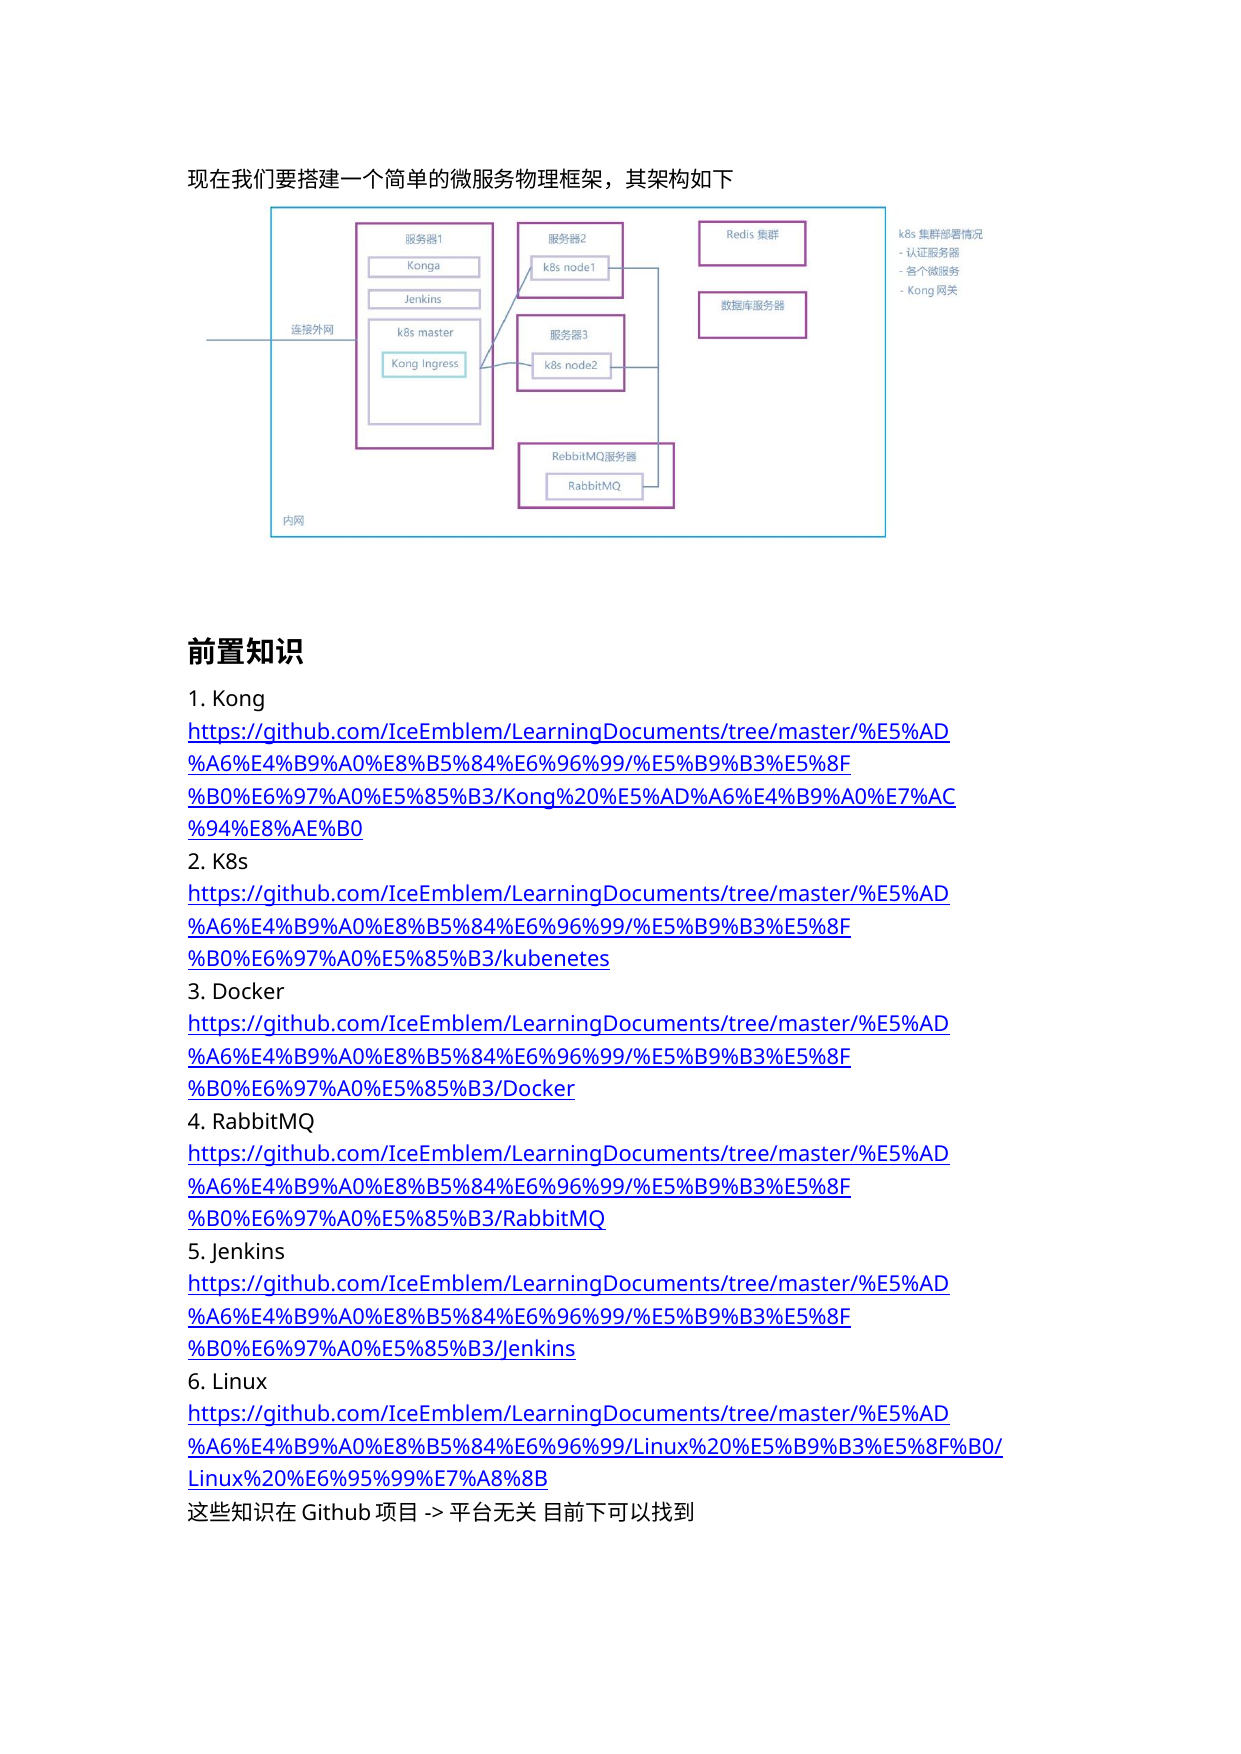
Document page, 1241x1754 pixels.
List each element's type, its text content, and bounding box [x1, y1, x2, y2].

text 前置知识 [187, 617, 1053, 682]
list https://github.com/IceEmblem/LearningDocuments/tree/master/%E5%AD%A6%E4%B9%A0%E8%B5%84%E6%96%99/%E5%B9%B3%E5%8F%B0%E6%97%A0%E5%85%B3/Kong%20%E5%AD%A6%E4%B9%A0%E7%AC%94%E8%AE%B0 [187, 714, 1053, 844]
list Docker [187, 974, 1053, 1007]
list Jenkins [187, 1234, 1053, 1267]
picture [187, 194, 1051, 563]
list 这些知识在Github项目 -> 平台无关 目前下可以找到 [187, 1494, 1053, 1527]
list https://github.com/IceEmblem/LearningDocuments/tree/master/%E5%AD%A6%E4%B9%A0%E8%B5%84%E6%96%99/%E5%B9%B3%E5%8F%B0%E6%97%A0%E5%85%B3/RabbitMQ [187, 1137, 1053, 1234]
list Linux [187, 1364, 1053, 1397]
list RabbitMQ [187, 1104, 1053, 1137]
text 现在我们要搭建一个简单的微服务物理框架，其架构如下 [187, 162, 1053, 194]
list https://github.com/IceEmblem/LearningDocuments/tree/master/%E5%AD%A6%E4%B9%A0%E8%B5%84%E6%96%99/%E5%B9%B3%E5%8F%B0%E6%97%A0%E5%85%B3/kubenetes [187, 877, 1053, 974]
list https://github.com/IceEmblem/LearningDocuments/tree/master/%E5%AD%A6%E4%B9%A0%E8%B5%84%E6%96%99/%E5%B9%B3%E5%8F%B0%E6%97%A0%E5%85%B3/Jenkins [187, 1267, 1053, 1364]
list K8s [187, 844, 1053, 877]
list Kong [187, 682, 1053, 714]
list https://github.com/IceEmblem/LearningDocuments/tree/master/%E5%AD%A6%E4%B9%A0%E8%B5%84%E6%96%99/%E5%B9%B3%E5%8F%B0%E6%97%A0%E5%85%B3/Docker [187, 1007, 1053, 1104]
list https://github.com/IceEmblem/LearningDocuments/tree/master/%E5%AD%A6%E4%B9%A0%E8%B5%84%E6%96%99/Linux%20%E5%B9%B3%E5%8F%B0/Linux%20%E6%95%99%E7%A8%8B [187, 1397, 1053, 1494]
